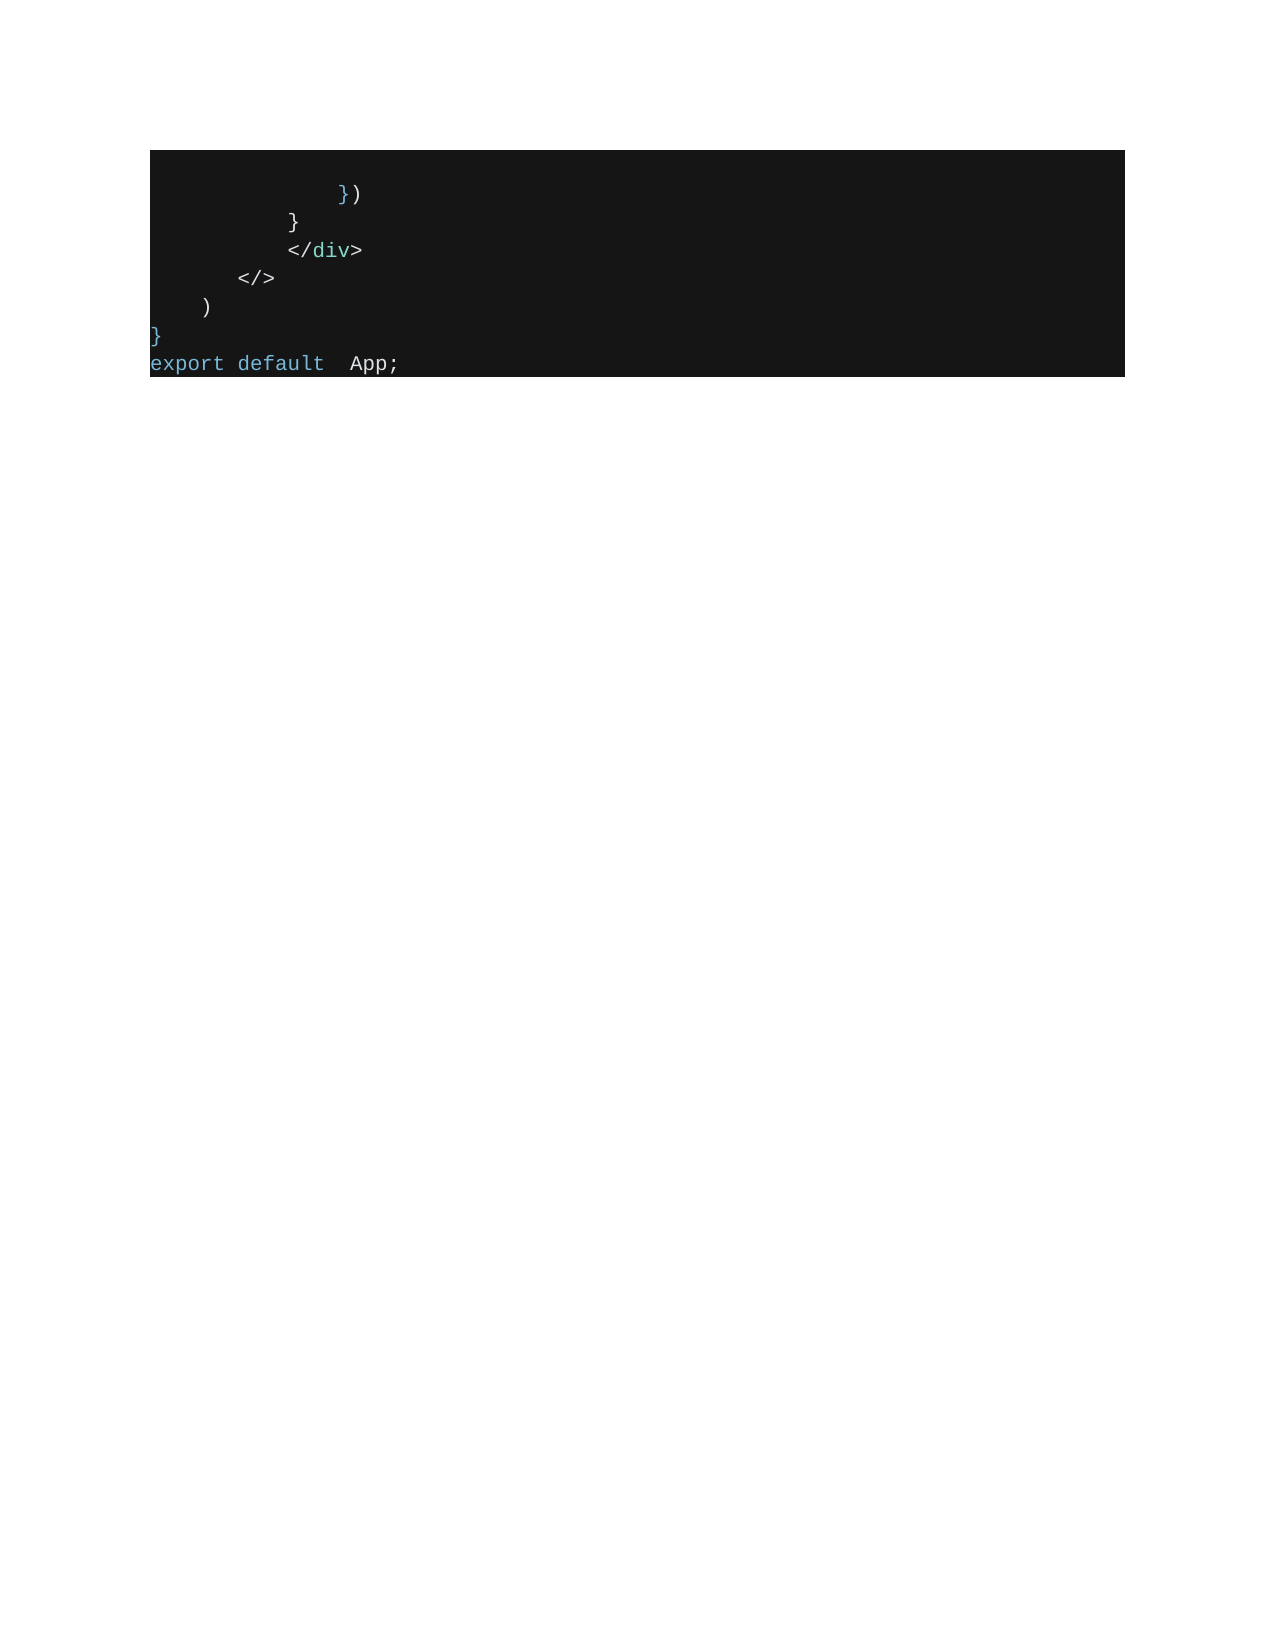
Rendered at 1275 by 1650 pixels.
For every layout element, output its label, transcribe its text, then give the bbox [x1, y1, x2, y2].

text ) [150, 292, 1125, 320]
text } [150, 320, 1125, 348]
text } [150, 207, 1125, 235]
text </div> [150, 235, 1125, 263]
text </> [150, 263, 1125, 292]
text }) [150, 178, 1125, 207]
text export default App; [150, 348, 1125, 377]
